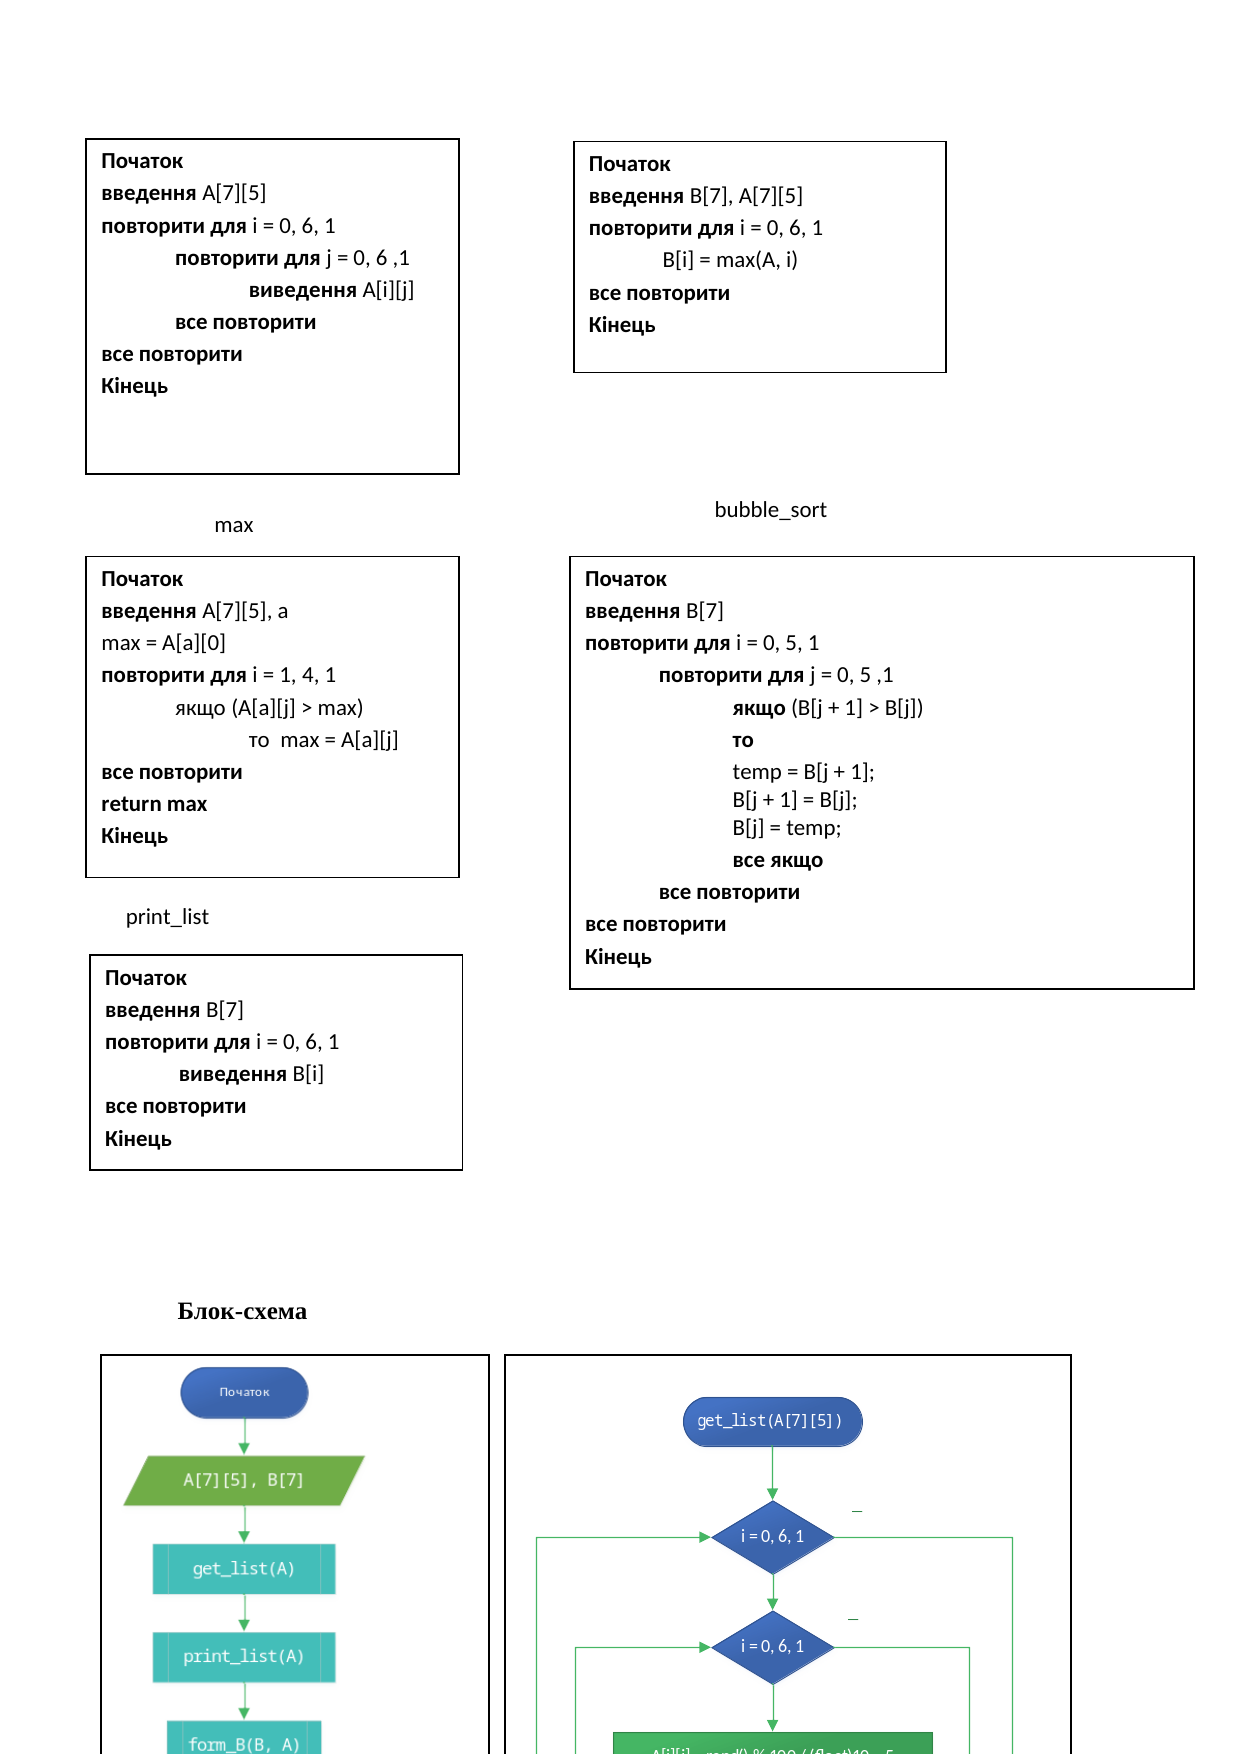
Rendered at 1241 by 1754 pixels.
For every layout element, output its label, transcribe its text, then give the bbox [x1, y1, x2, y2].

text Блок-схема [177, 1296, 1152, 1325]
